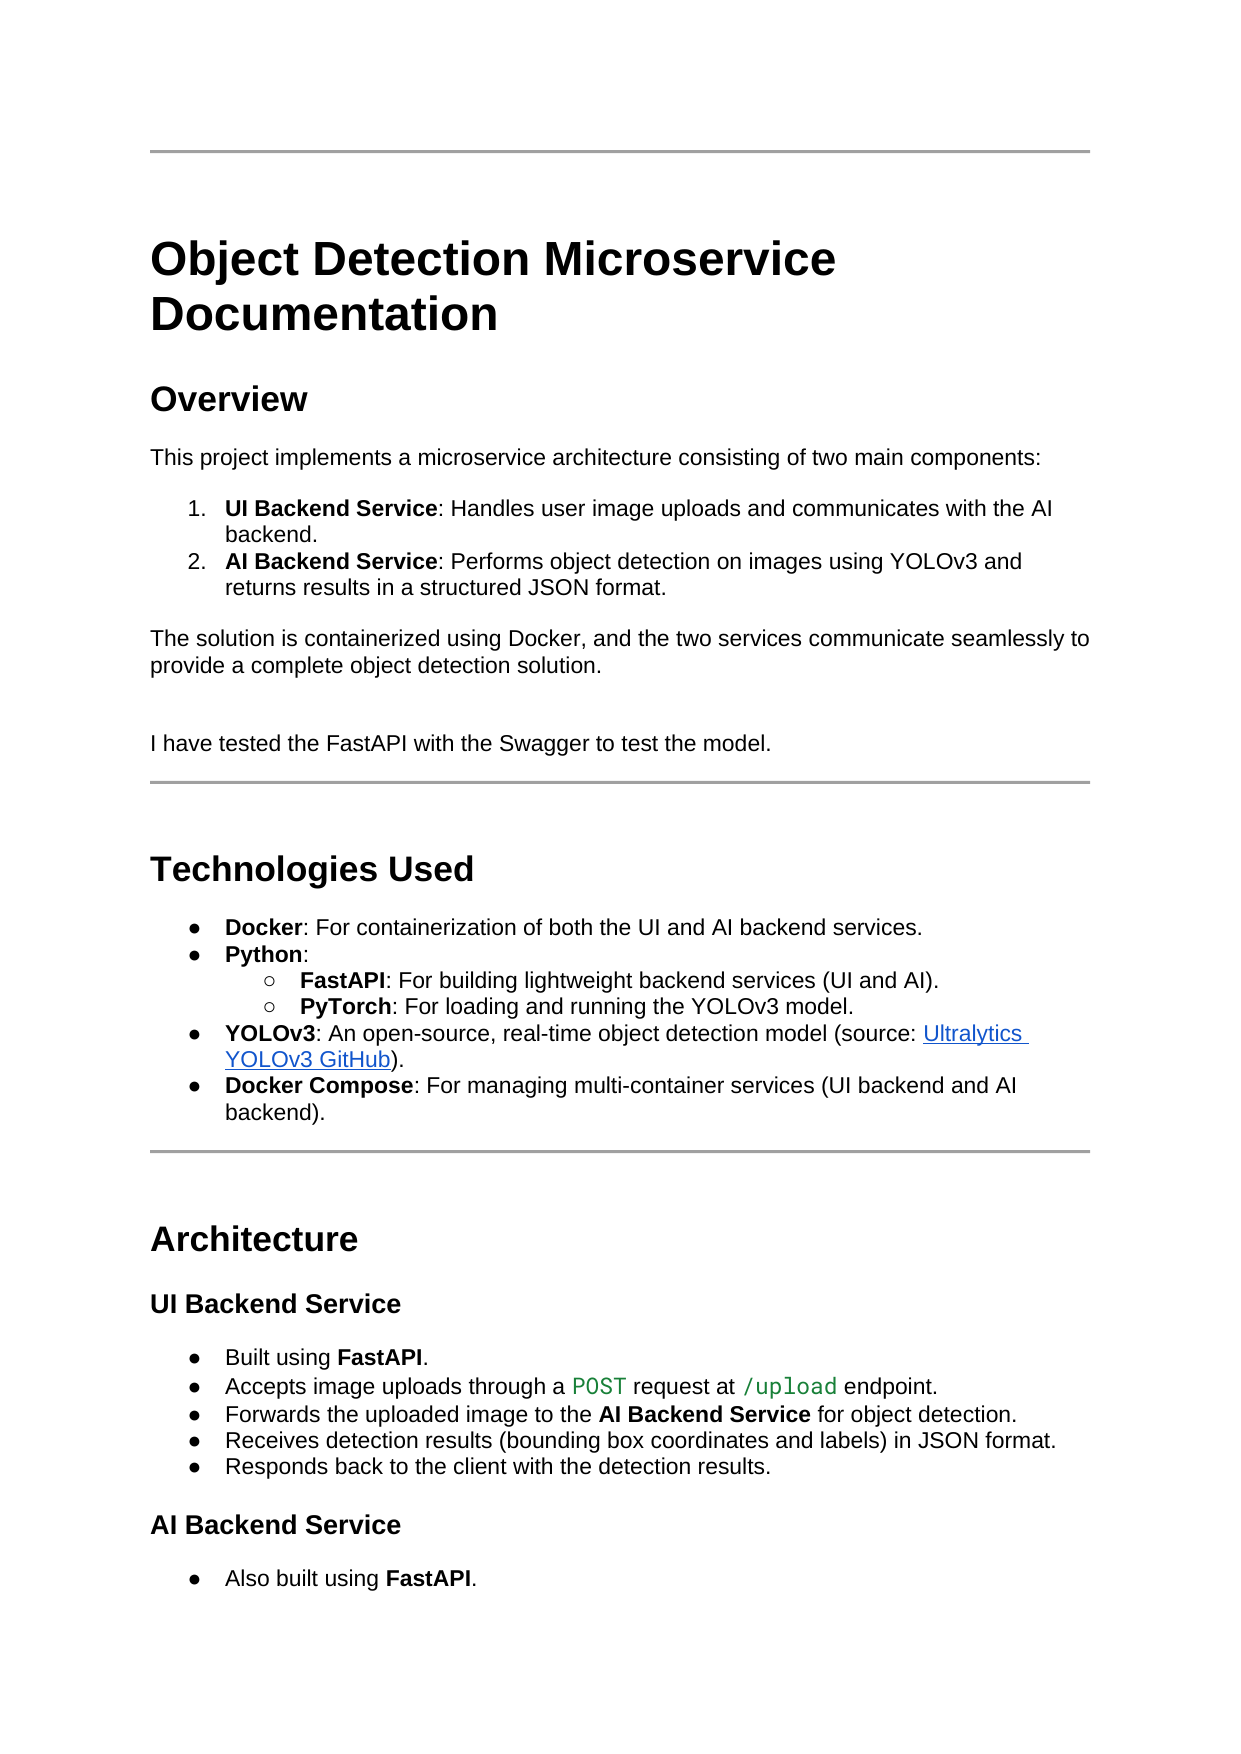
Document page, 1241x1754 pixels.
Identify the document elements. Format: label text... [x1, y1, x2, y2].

text I have tested the FastAPI with the Swagger to test the model. [150, 703, 1090, 756]
list Receives detection results (bounding box coordinates and labels) in JSON format. [187, 1427, 1090, 1453]
list Docker: For containerization of both the UI and AI backend services. [187, 914, 1090, 941]
subtitle Architecture [150, 1218, 1090, 1258]
list FastAPI: For building lightweight backend services (UI and AI). [262, 967, 1090, 993]
subtitle UI Backend Service [150, 1288, 1090, 1319]
list PyTorch: For loading and running the YOLOv3 model. [262, 993, 1090, 1020]
list AI Backend Service: Performs object detection on images using YOLOv3 and returns results in a structured JSON format. [187, 548, 1090, 600]
list Python: [187, 941, 1090, 967]
list Responds back to the client with the detection results. [187, 1453, 1090, 1479]
text The solution is containerized using Docker, and the two services communicate seamlessly to provide a complete object detection solution. [150, 625, 1090, 678]
list Docker Compose: For managing multi-container services (UI backend and AI backend). [187, 1072, 1090, 1125]
subtitle Overview [150, 378, 1090, 419]
list YOLOv3: An open-source, real-time object detection model (source: Ultralytics YOLOv3 GitHub). [187, 1020, 1090, 1072]
list Built using FastAPI. [187, 1344, 1090, 1370]
list Forwards the uploaded image to the AI Backend Service for object detection. [187, 1401, 1090, 1427]
text This project implements a microservice architecture consisting of two main components: [150, 444, 1090, 470]
list Accepts image uploads through a POST request at /upload endpoint. [187, 1370, 1090, 1401]
subtitle Object Detection Microservice Documentation [150, 230, 1090, 340]
subtitle AI Backend Service [150, 1509, 1090, 1540]
list Also built using FastAPI. [187, 1565, 1090, 1591]
subtitle Technologies Used [150, 848, 1090, 889]
list UI Backend Service: Handles user image uploads and communicates with the AI backend. [187, 495, 1090, 548]
